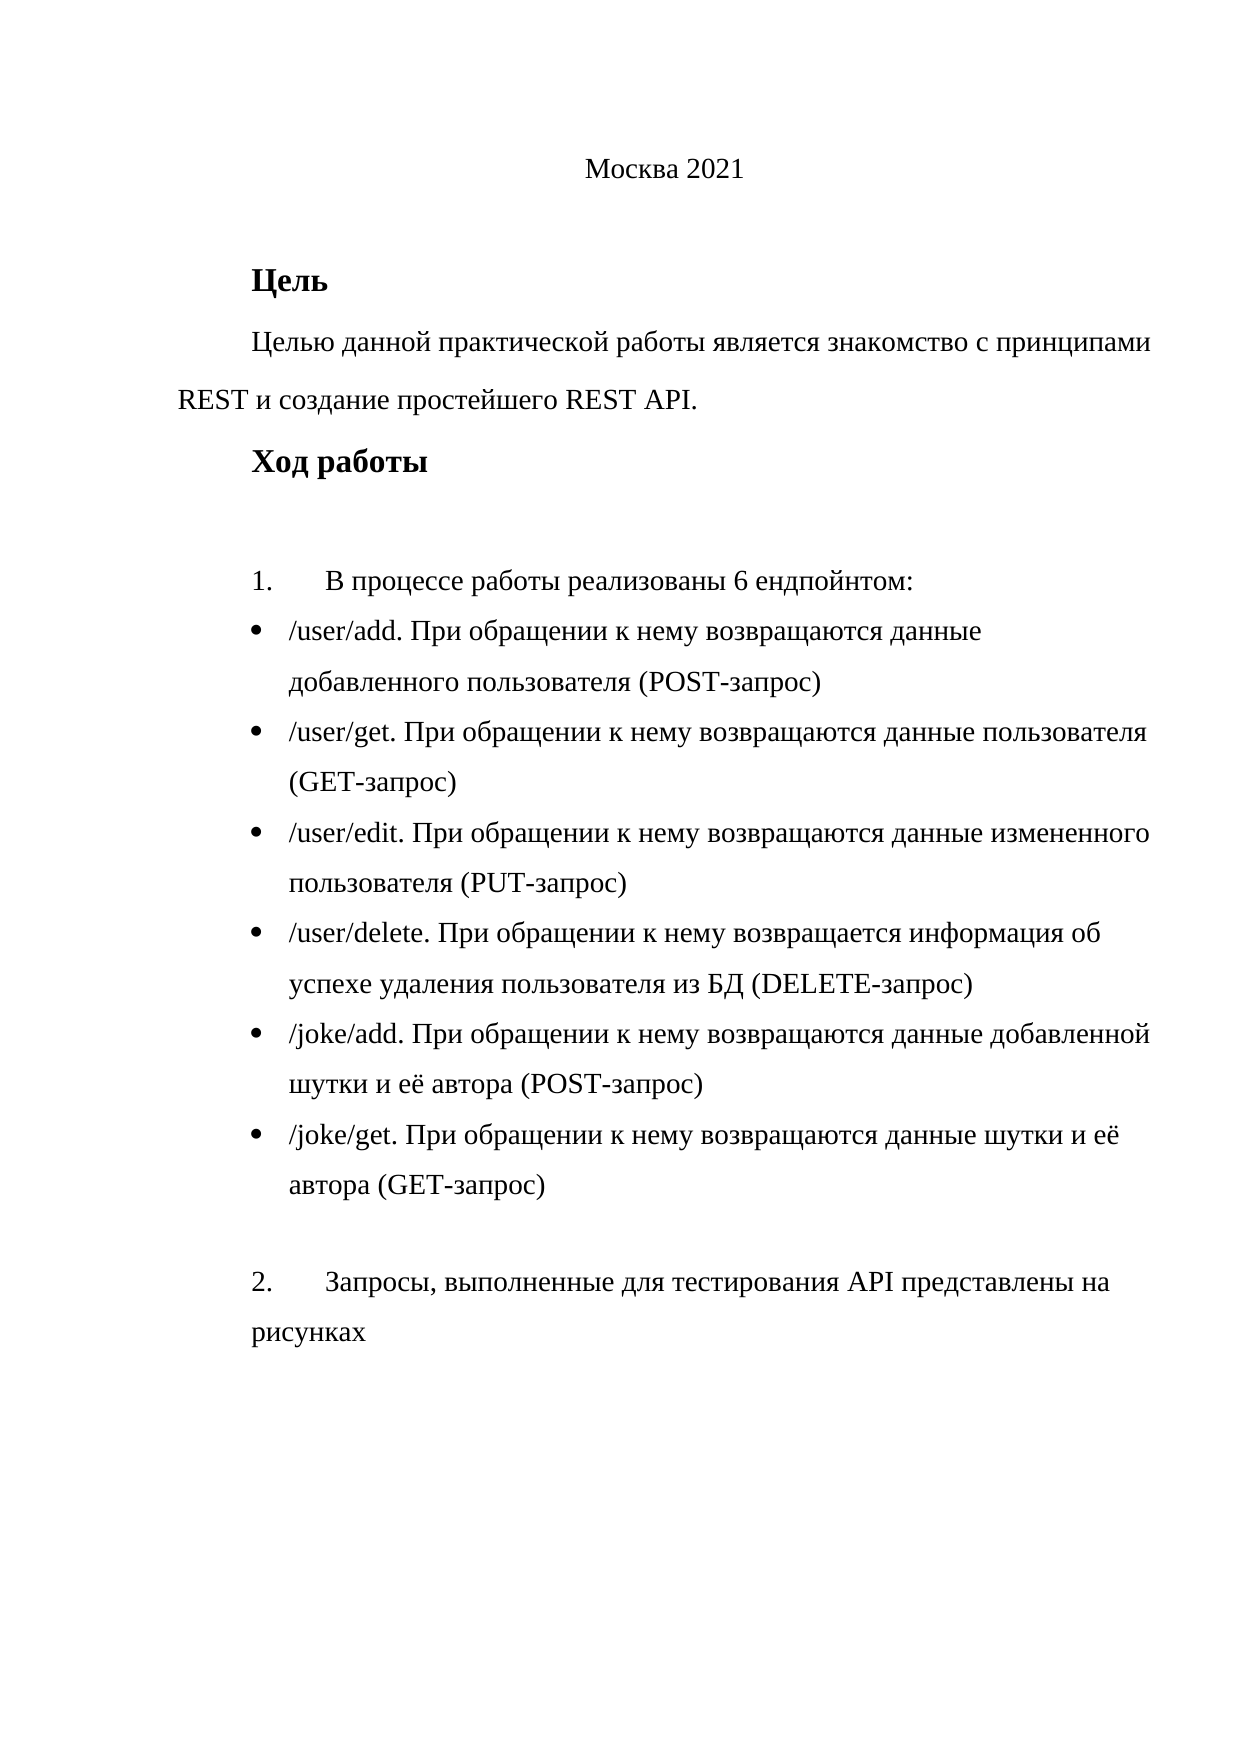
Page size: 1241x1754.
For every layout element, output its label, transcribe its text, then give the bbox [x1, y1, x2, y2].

list /user/delete. При обращении к нему возвращается информация об успехе удаления пользователя из БД (DELETE-запрос) [251, 915, 1152, 999]
subtitle REST и создание простейшего REST API. [177, 382, 1152, 416]
list /joke/get. При обращении к нему возвращаются данные шутки и её автора (GET-запрос) [251, 1117, 1152, 1201]
subtitle Ход работы [177, 441, 1152, 479]
list /user/get. При обращении к нему возвращаются данные пользователя (GET-запрос) [251, 714, 1152, 798]
list /user/edit. При обращении к нему возвращаются данные измененного пользователя (PUT-запрос) [251, 815, 1152, 899]
list /user/add. При обращении к нему возвращаются данные добавленного пользователя (POST-запрос) [251, 613, 1152, 697]
text Москва 2021 [177, 152, 1152, 185]
list Запросы, выполненные для тестирования API представлены на рисунках [251, 1264, 1152, 1348]
subtitle Цель [177, 261, 1152, 299]
list /joke/add. При обращении к нему возвращаются данные добавленной шутки и её автора (POST-запрос) [251, 1016, 1152, 1100]
list В процессе работы реализованы 6 ендпойнтом: [251, 563, 1152, 596]
subtitle Целью данной практической работы является знакомство с принципами [177, 324, 1152, 357]
